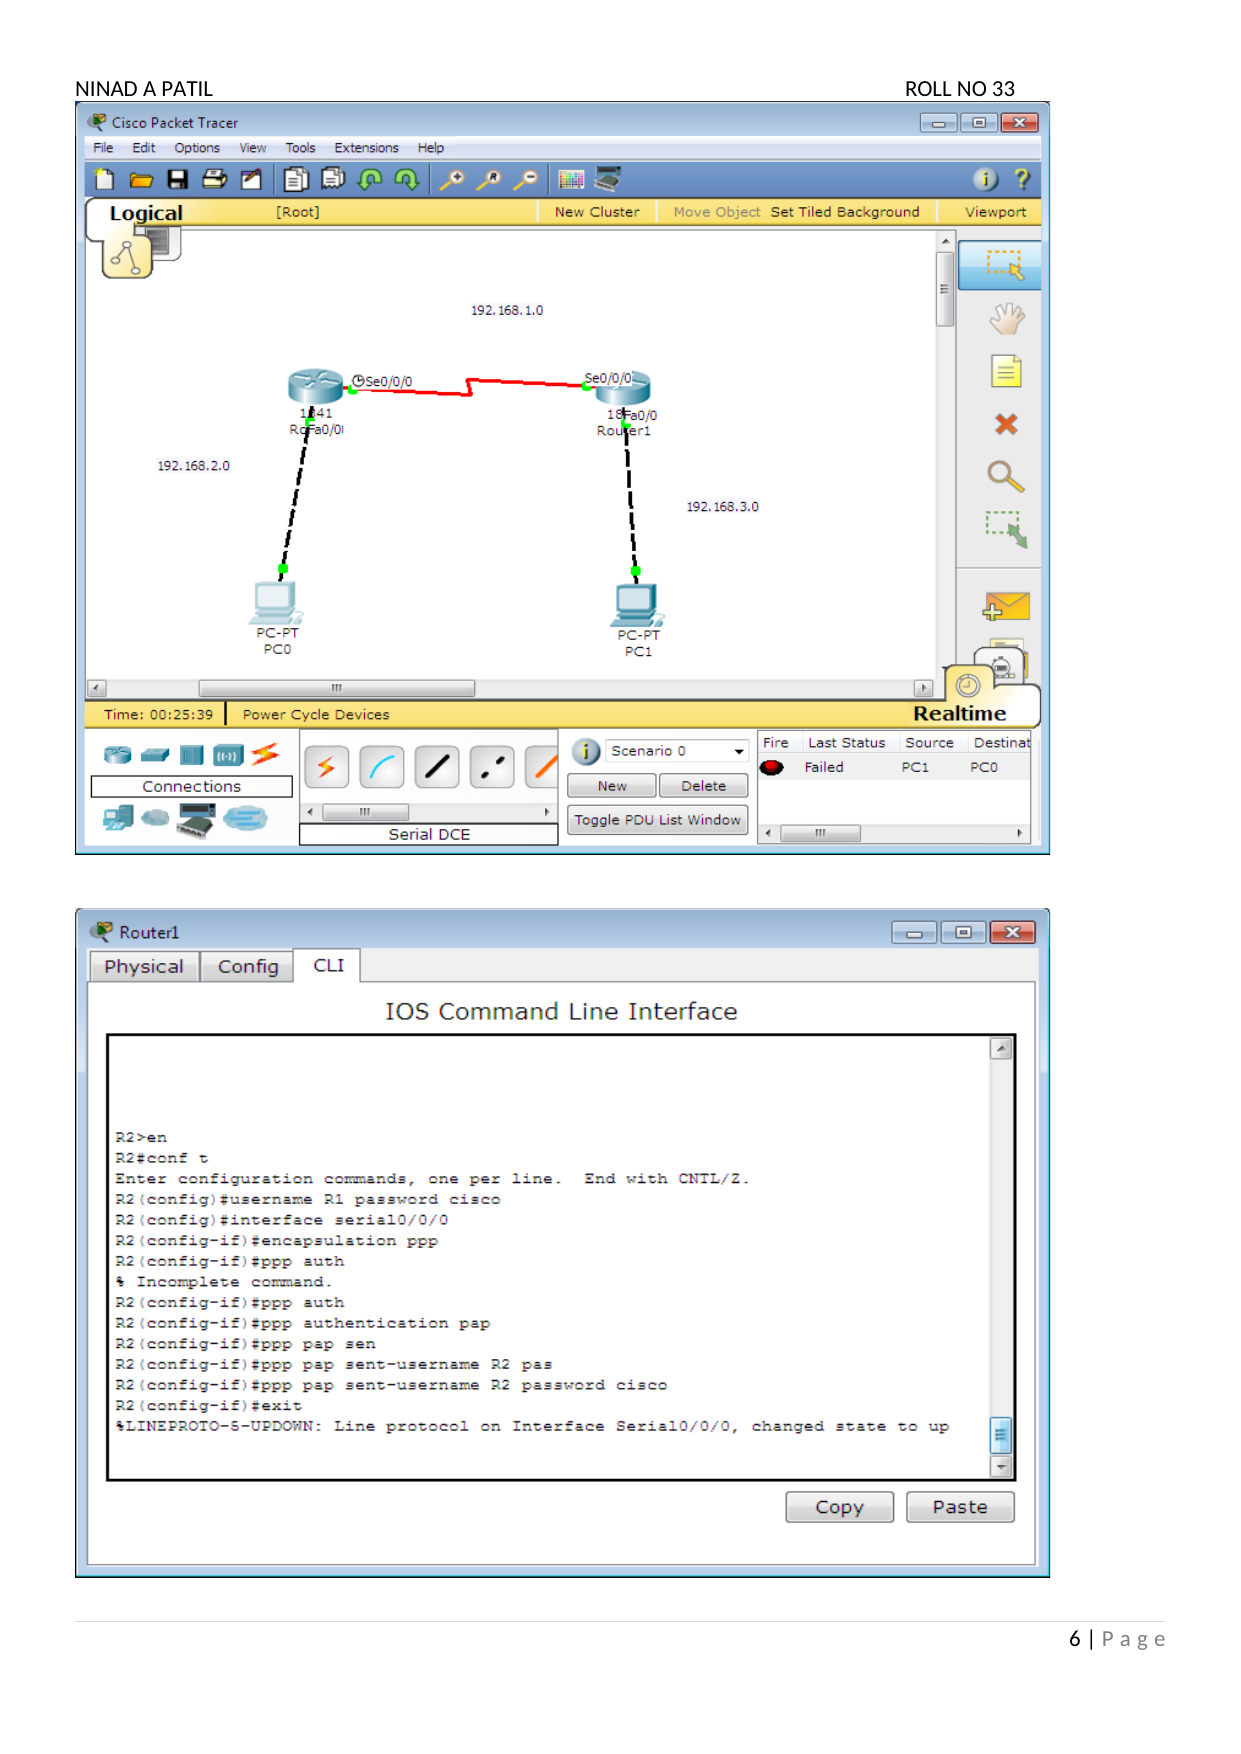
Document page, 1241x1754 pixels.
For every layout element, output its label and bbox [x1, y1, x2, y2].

picture [75, 908, 1050, 1578]
picture [75, 101, 1050, 855]
